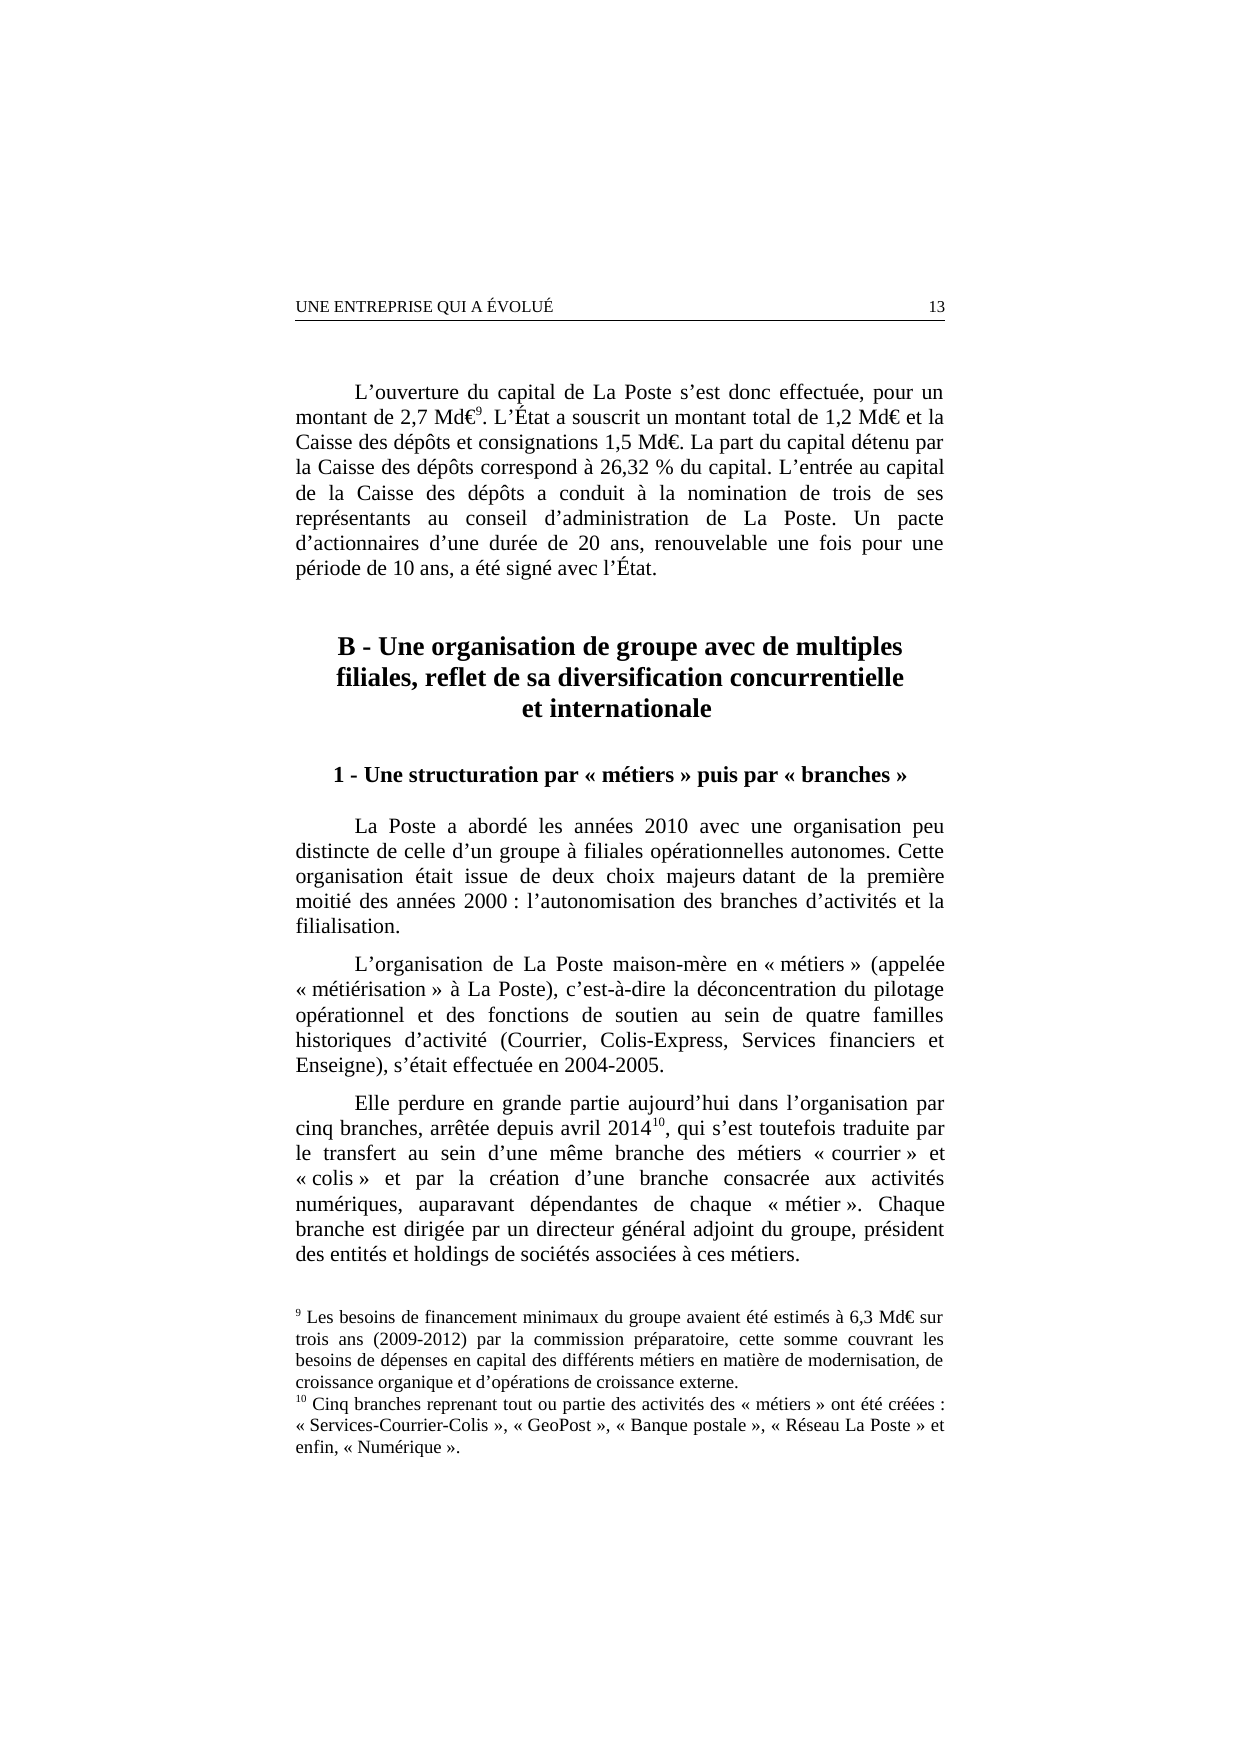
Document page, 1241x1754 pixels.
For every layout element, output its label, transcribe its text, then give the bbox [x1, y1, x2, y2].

text Elle perdure en grande partie aujourd’hui dans l’organisation par cinq branches, arrêtée depuis avril 2014, qui s’est toutefois traduite par le transfert au sein d’une même branche des métiers « courrier » et « colis » et par la création d’une branche consacrée aux activités numériques, auparavant dépendantes de chaque « métier ». Chaque branche est dirigée par un directeur général adjoint du groupe, président des entités et holdings de sociétés associées à ces métiers. [295, 1090, 945, 1266]
subtitle Une structuration par « métiers » puis par « branches » [295, 761, 945, 788]
text L’ouverture du capital de La Poste s’est donc effectuée, pour un montant de 2,7 Md€. L’État a souscrit un montant total de 1,2 Md€ et la Caisse des dépôts et consignations 1,5 Md€. La part du capital détenu par la Caisse des dépôts correspond à 26,32 % du capital. L’entrée au capital de la Caisse des dépôts a conduit à la nomination de trois de ses représentants au conseil d’administration de La Poste. Un pacte d’actionnaires d’une durée de 20 ans, renouvelable une fois pour une période de 10 ans, a été signé avec l’État. [295, 379, 945, 580]
text L’organisation de La Poste maison-mère en « métiers » (appelée « métiérisation » à La Poste), c’est-à-dire la déconcentration du pilotage opérationnel et des fonctions de soutien au sein de quatre familles historiques d’activité (Courrier, Colis-Express, Services financiers et Enseigne), s’était effectuée en 2004-2005. [295, 951, 945, 1077]
text La Poste a abordé les années 2010 avec une organisation peu distincte de celle d’un groupe à filiales opérationnelles autonomes. Cette organisation était issue de deux choix majeurs datant de la première moitié des années 2000 : l’autonomisation des branches d’activités et la filialisation. [295, 813, 945, 939]
subtitle Une organisation de groupe avec de multiples filiales, reflet de sa diversification concurrentielle et internationale [295, 630, 945, 724]
